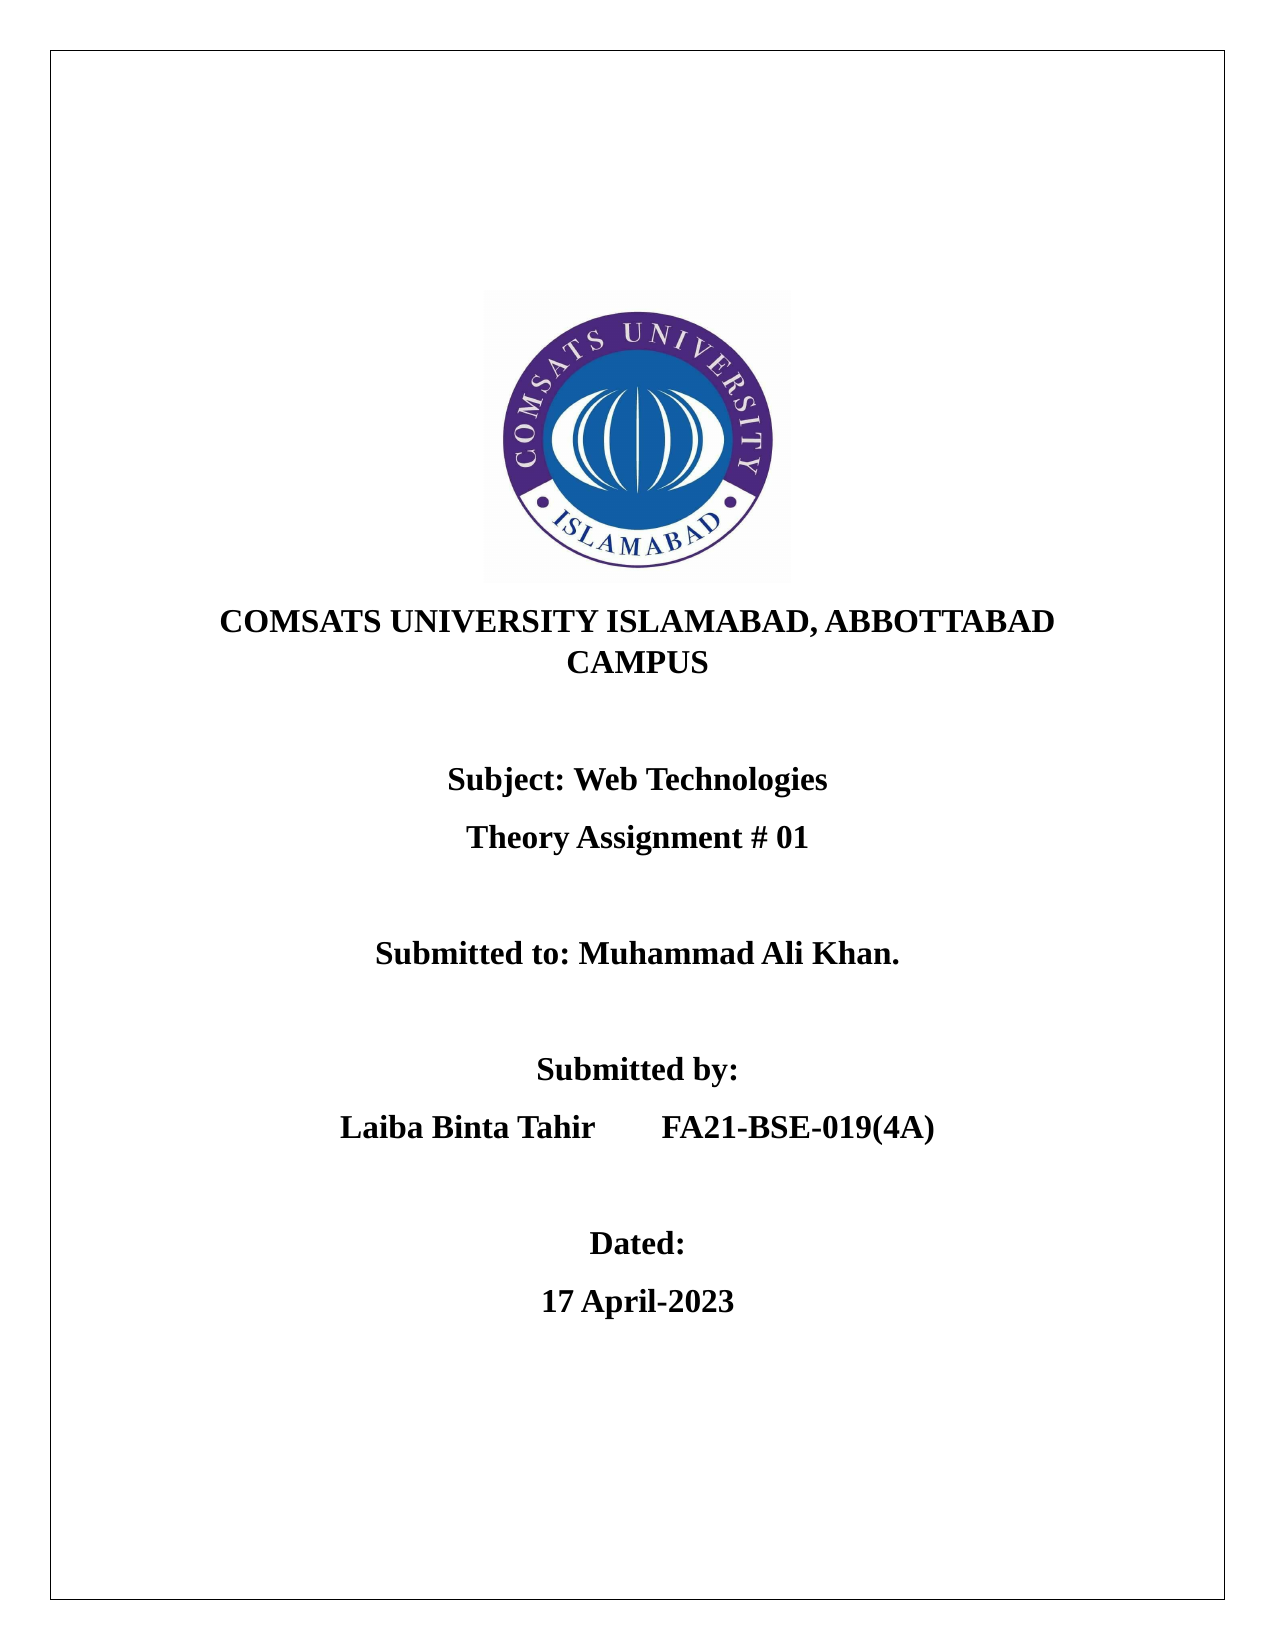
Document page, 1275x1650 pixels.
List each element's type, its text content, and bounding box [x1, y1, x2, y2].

text 17 April-2023 [150, 1281, 1125, 1319]
text Submitted by: [150, 1049, 1125, 1087]
text Subject: Web Technologies [150, 759, 1125, 797]
text Laiba Binta Tahir FA21-BSE-019(4A) [150, 1107, 1125, 1145]
text Submitted to: Muhammad Ali Khan. [150, 933, 1125, 971]
picture [483, 290, 792, 583]
text COMSATS UNIVERSITY ISLAMABAD, ABBOTTABAD CAMPUS [150, 601, 1125, 681]
text Dated: [150, 1223, 1125, 1261]
text Theory Assignment # 01 [150, 817, 1125, 855]
